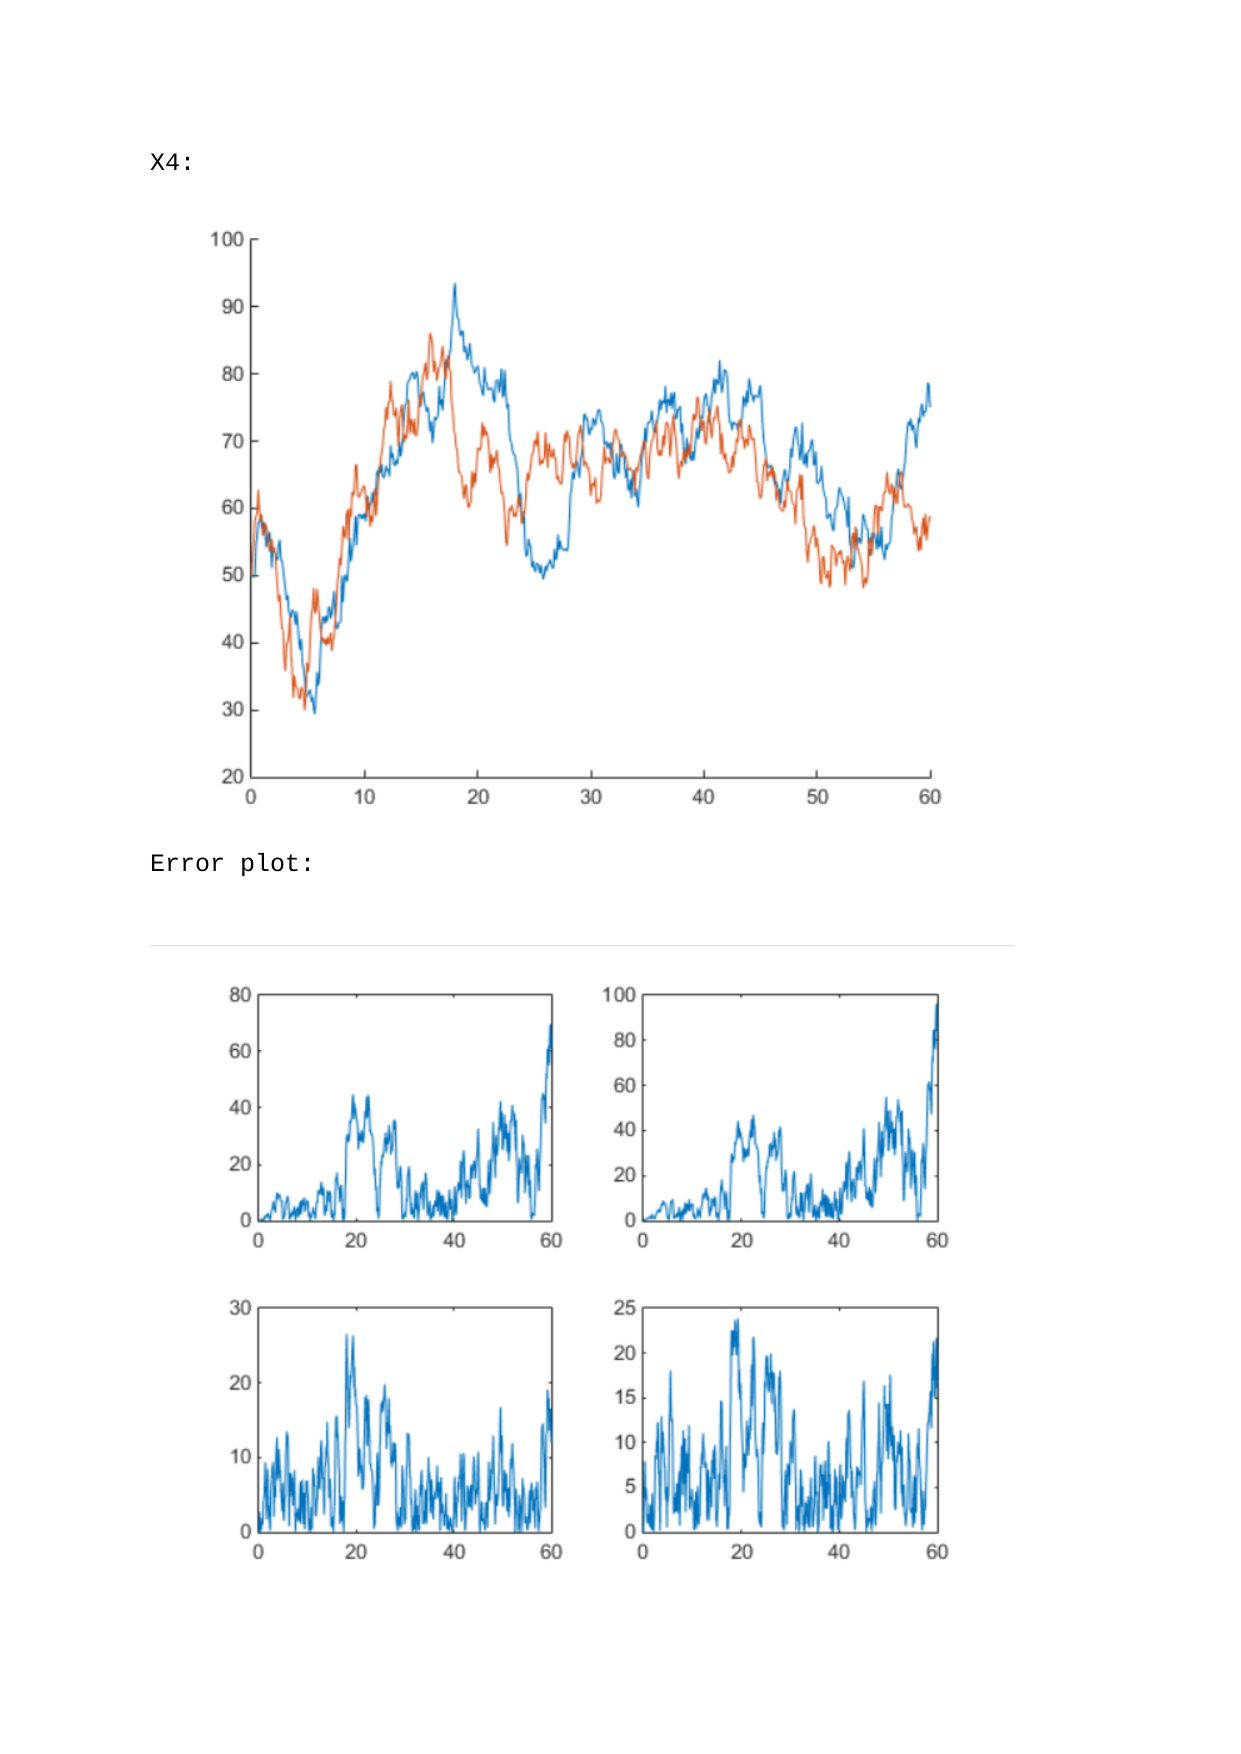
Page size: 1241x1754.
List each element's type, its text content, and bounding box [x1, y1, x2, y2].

picture [150, 197, 993, 833]
picture [150, 945, 1014, 1598]
text Error plot: [150, 851, 1090, 879]
text X4: [150, 150, 1090, 178]
